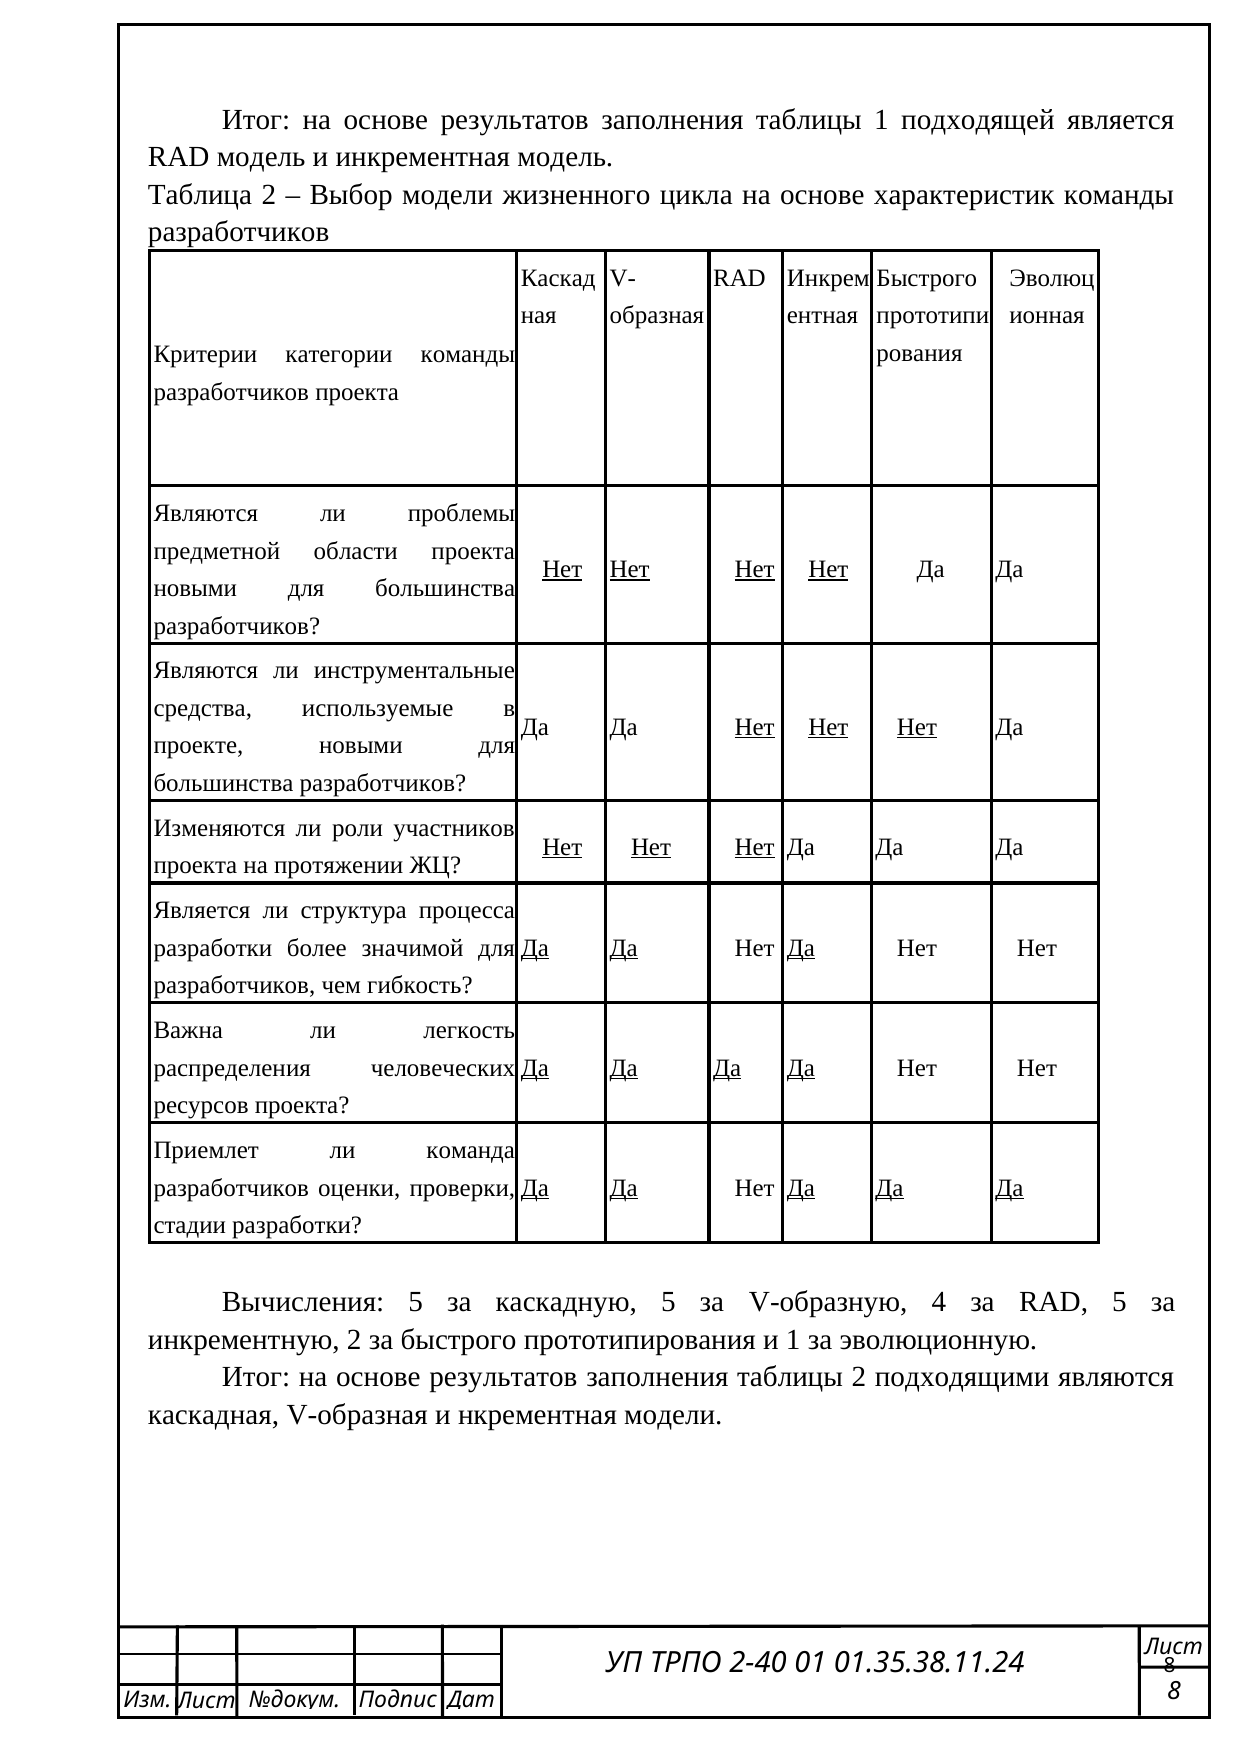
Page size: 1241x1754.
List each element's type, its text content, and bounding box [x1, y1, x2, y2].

table_cell Да [873, 802, 990, 881]
text Итог: на основе результатов заполнения таблицы 2 подходящими являются каскадная, V-образная и нкрементная модели. [148, 1357, 1175, 1432]
table_cell Да [993, 1124, 1097, 1241]
table_cell Да [518, 885, 604, 1001]
table_cell Нет [711, 487, 781, 642]
table_cell Нет [993, 885, 1097, 1001]
table_header Каскадная [518, 252, 604, 484]
table_header Эволюционная [993, 252, 1097, 484]
table_cell Нет [873, 645, 990, 799]
table_cell Да [873, 1124, 990, 1241]
table_cell Важна ли легкость распределения человеческих ресурсов проекта? [151, 1004, 515, 1121]
table_cell Да [784, 1004, 870, 1121]
text Итог: на основе результатов заполнения таблицы 1 подходящей является RAD модель и инкрементная модель. [148, 99, 1175, 174]
table_cell Да [518, 1124, 604, 1241]
table_cell Являются ли проблемы предметной области проекта новыми для большинства разработчиков? [151, 487, 515, 642]
table_cell Нет [711, 645, 781, 799]
table_cell Да [607, 645, 707, 799]
table_header Быстрого прототипирования [873, 252, 990, 484]
table_cell Является ли структура процесса разработки более значимой для разработчиков, чем гибкость? [151, 885, 515, 1001]
table_cell Нет [993, 1004, 1097, 1121]
table_cell Нет [518, 802, 604, 881]
table_cell Да [993, 802, 1097, 881]
table_cell Нет [607, 802, 707, 881]
table_cell Да [607, 885, 707, 1001]
table_cell Нет [711, 885, 781, 1001]
table_header Критерии категории команды разработчиков проекта [151, 252, 515, 484]
table_cell Приемлет ли команда разработчиков оценки, проверки, стадии разработки? [151, 1124, 515, 1241]
table_cell Да [518, 1004, 604, 1121]
table_cell Да [607, 1124, 707, 1241]
table_cell Изменяются ли роли участников проекта на протяжении ЖЦ? [151, 802, 515, 881]
table_cell Да [607, 1004, 707, 1121]
table_cell Да [993, 645, 1097, 799]
text Вычисления: 5 за каскадную, 5 за V-образную, 4 за RAD, 5 за инкрементную, 2 за быстрого прототипирования и 1 за эволюционную. [148, 1282, 1175, 1357]
table_header V-образная [607, 252, 707, 484]
table_cell Да [518, 645, 604, 799]
table_cell Да [784, 802, 870, 881]
table_cell Нет [873, 885, 990, 1001]
table_cell Да [784, 1124, 870, 1241]
table_cell Нет [518, 487, 604, 642]
table_header RAD [711, 252, 781, 484]
table_cell Нет [873, 1004, 990, 1121]
table_cell Да [711, 1004, 781, 1121]
table_cell Нет [711, 1124, 781, 1241]
table_cell Являются ли инструментальные средства, используемые в проекте, новыми для большинства разработчиков? [151, 645, 515, 799]
table_cell Нет [784, 487, 870, 642]
table_cell Нет [784, 645, 870, 799]
text Таблица 2 – Выбор модели жизненного цикла на основе характеристик команды разработчиков [148, 174, 1175, 249]
table_cell Нет [711, 802, 781, 881]
table_cell Да [784, 885, 870, 1001]
table_header Инкрементная [784, 252, 870, 484]
table_cell Да [993, 487, 1097, 642]
table_cell Нет [607, 487, 707, 642]
table_cell Да [873, 487, 990, 642]
